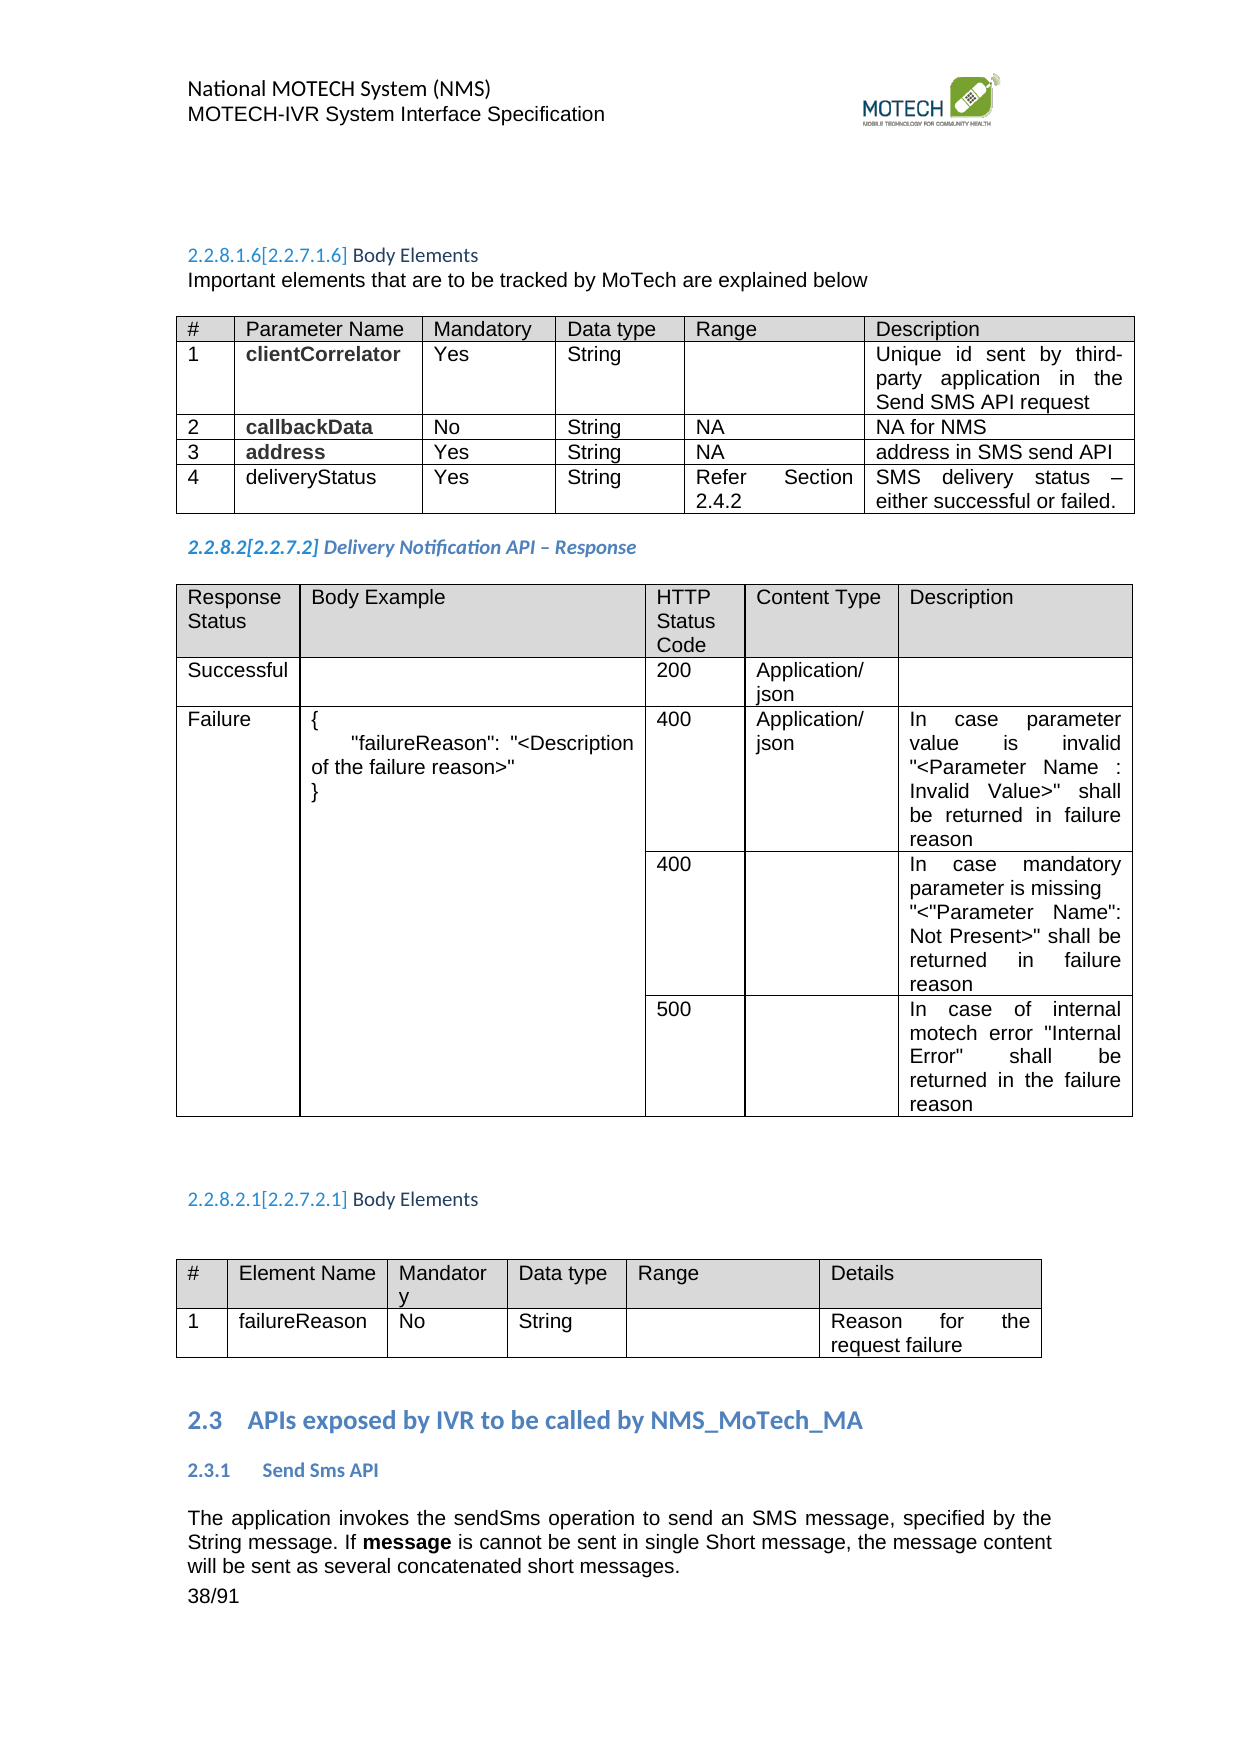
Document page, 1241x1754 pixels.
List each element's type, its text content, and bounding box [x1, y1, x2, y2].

table_cell 400 [646, 707, 744, 851]
table_cell 4 [177, 465, 234, 513]
table_cell 400 [646, 852, 744, 995]
table_cell String [556, 465, 684, 513]
subtitle Body Elements [187, 1186, 1053, 1211]
table_cell No [423, 415, 555, 439]
table_cell { "failureReason": "<Description of the failure reason>" } [301, 707, 645, 1116]
table_header Content Type [746, 585, 898, 657]
table_cell No [388, 1309, 507, 1357]
table_cell String [556, 342, 684, 414]
table_cell NA [685, 440, 864, 464]
subtitle Send Sms API [187, 1457, 1053, 1482]
table_cell NA for NMS [865, 415, 1134, 439]
table_cell Yes [423, 342, 555, 414]
table_cell Application/json [746, 707, 898, 851]
table_header Description [865, 317, 1134, 341]
table_cell Yes [423, 465, 555, 513]
table_cell clientCorrelator [235, 342, 422, 414]
table_cell SMS delivery status – either successful or failed. [865, 465, 1134, 513]
table_header Mandatory [423, 317, 555, 341]
table_header Range [685, 317, 864, 341]
table_header Data type [556, 317, 684, 341]
table_cell callbackData [235, 415, 422, 439]
table_header Range [627, 1260, 819, 1308]
text The application invokes the sendSms operation to send an SMS message, specified by the String message. If message is cannot be sent in single Short message, the message content will be sent as several concatenated short messages. [187, 1506, 1053, 1578]
table_cell address in SMS send API [865, 440, 1134, 464]
table_cell [627, 1309, 819, 1357]
subtitle Body Elements [187, 242, 1053, 268]
table_cell String [556, 440, 684, 464]
table_cell Reason for the request failure [820, 1309, 1041, 1357]
table_cell String [508, 1309, 626, 1357]
table_header Body Example [301, 585, 645, 657]
picture [863, 73, 1001, 126]
table_header # [177, 1260, 227, 1308]
table_cell failureReason [228, 1309, 387, 1357]
table_cell deliveryStatus [235, 465, 422, 513]
table_cell 1 [177, 1309, 227, 1357]
table_header Description [899, 585, 1132, 657]
table_cell address [235, 440, 422, 464]
table_cell Unique id sent by third-party application in the Send SMS API request [865, 342, 1134, 414]
table_cell In case mandatory parameter is missing "<"Parameter Name": Not Present>" shall be returned in failure reason [899, 852, 1132, 995]
table_cell Refer Section 2.4.3 [685, 465, 864, 513]
table_cell In case of internal motech error "Internal Error" shall be returned in the failure reason [899, 996, 1132, 1116]
subtitle Delivery Notification API – Response [187, 534, 1053, 560]
table_cell 3 [177, 440, 234, 464]
table_cell Successful [177, 658, 299, 706]
table_cell Failure [177, 707, 299, 1116]
table_header Data type [508, 1260, 626, 1308]
table_header Element Name [228, 1260, 387, 1308]
table_cell 2 [177, 415, 234, 439]
table_cell NA [685, 415, 864, 439]
table_cell [746, 852, 898, 995]
table_header Parameter Name [235, 317, 422, 341]
table_header # [177, 317, 234, 341]
table_cell Application/json [746, 658, 898, 706]
table_cell In case parameter value is invalid "<Parameter Name : Invalid Value>" shall be returned in failure reason [899, 707, 1132, 851]
table_cell [301, 658, 645, 706]
table_cell 1 [177, 342, 234, 414]
table_header Mandatory [388, 1260, 507, 1308]
table_cell Yes [423, 440, 555, 464]
table_cell [685, 342, 864, 414]
table_cell 200 [646, 658, 744, 706]
table_cell 500 [646, 996, 744, 1116]
table_header Response Status [177, 585, 299, 657]
table_header HTTP Status Code [646, 585, 744, 657]
table_header Details [820, 1260, 1041, 1308]
subtitle APIs exposed by IVR to be called by NMS_MoTech_MA [187, 1403, 1053, 1436]
table_cell [746, 996, 898, 1116]
table_cell String [556, 415, 684, 439]
table_cell [899, 658, 1132, 706]
text Important elements that are to be tracked by MoTech are explained below [187, 268, 1053, 292]
